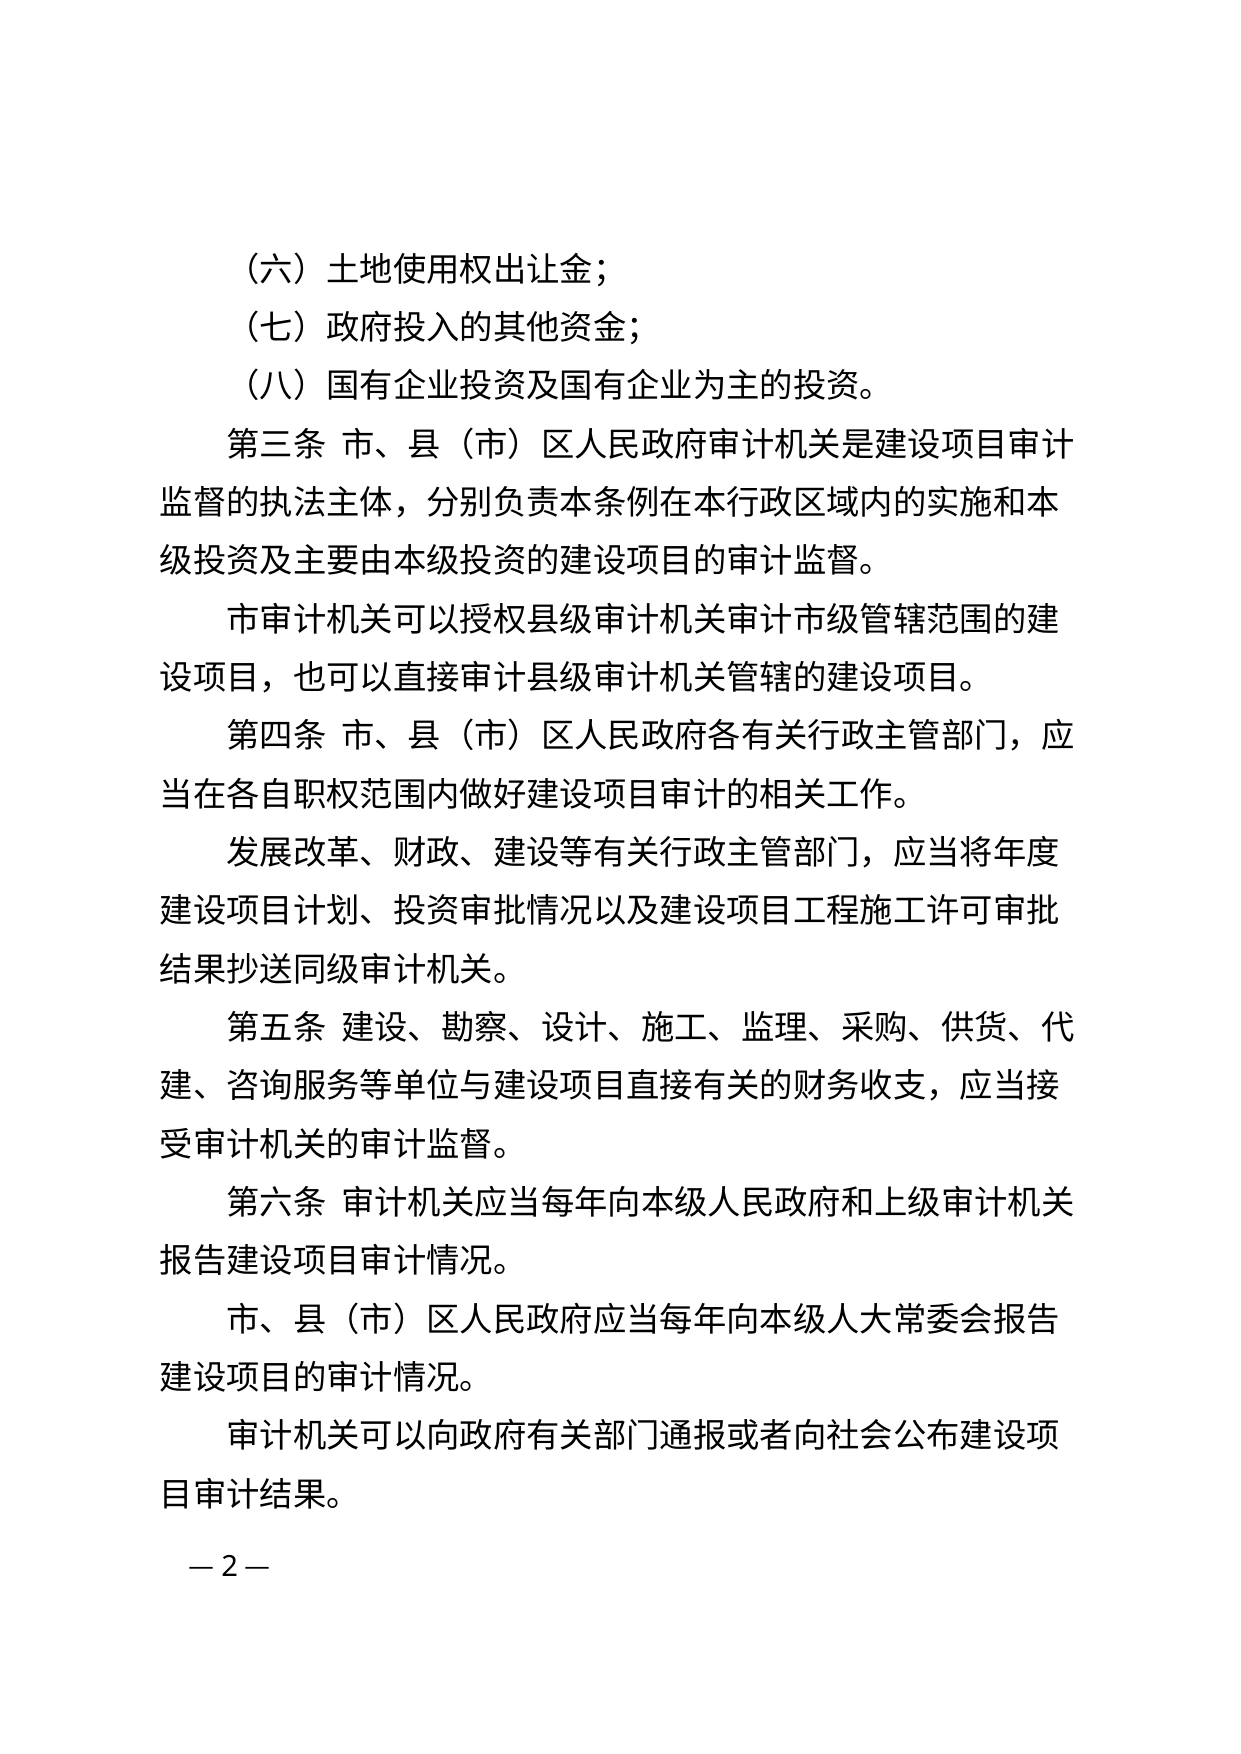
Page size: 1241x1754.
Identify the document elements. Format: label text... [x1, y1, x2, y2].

text 市审计机关可以授权县级审计机关审计市级管辖范围的建设项目，也可以直接审计县级审计机关管辖的建设项目。 [159, 584, 1081, 701]
text 发展改革、财政、建设等有关行政主管部门，应当将年度建设项目计划、投资审批情况以及建设项目工程施工许可审批结果抄送同级审计机关。 [159, 818, 1081, 993]
text （八）国有企业投资及国有企业为主的投资。 [159, 351, 1081, 409]
text 第五条 建设、勘察、设计、施工、监理、采购、供货、代建、咨询服务等单位与建设项目直接有关的财务收支，应当接受审计机关的审计监督。 [159, 993, 1081, 1168]
text 审计机关可以向政府有关部门通报或者向社会公布建设项目审计结果。 [159, 1401, 1081, 1518]
text （六）土地使用权出让金； [159, 234, 1081, 293]
text （七）政府投入的其他资金； [159, 293, 1081, 351]
text 市、县（市）区人民政府应当每年向本级人大常委会报告建设项目的审计情况。 [159, 1284, 1081, 1401]
text 第六条 审计机关应当每年向本级人民政府和上级审计机关报告建设项目审计情况。 [159, 1168, 1081, 1284]
text 第四条 市、县（市）区人民政府各有关行政主管部门，应当在各自职权范围内做好建设项目审计的相关工作。 [159, 701, 1081, 818]
text 第三条 市、县（市）区人民政府审计机关是建设项目审计监督的执法主体，分别负责本条例在本行政区域内的实施和本级投资及主要由本级投资的建设项目的审计监督。 [159, 409, 1081, 584]
